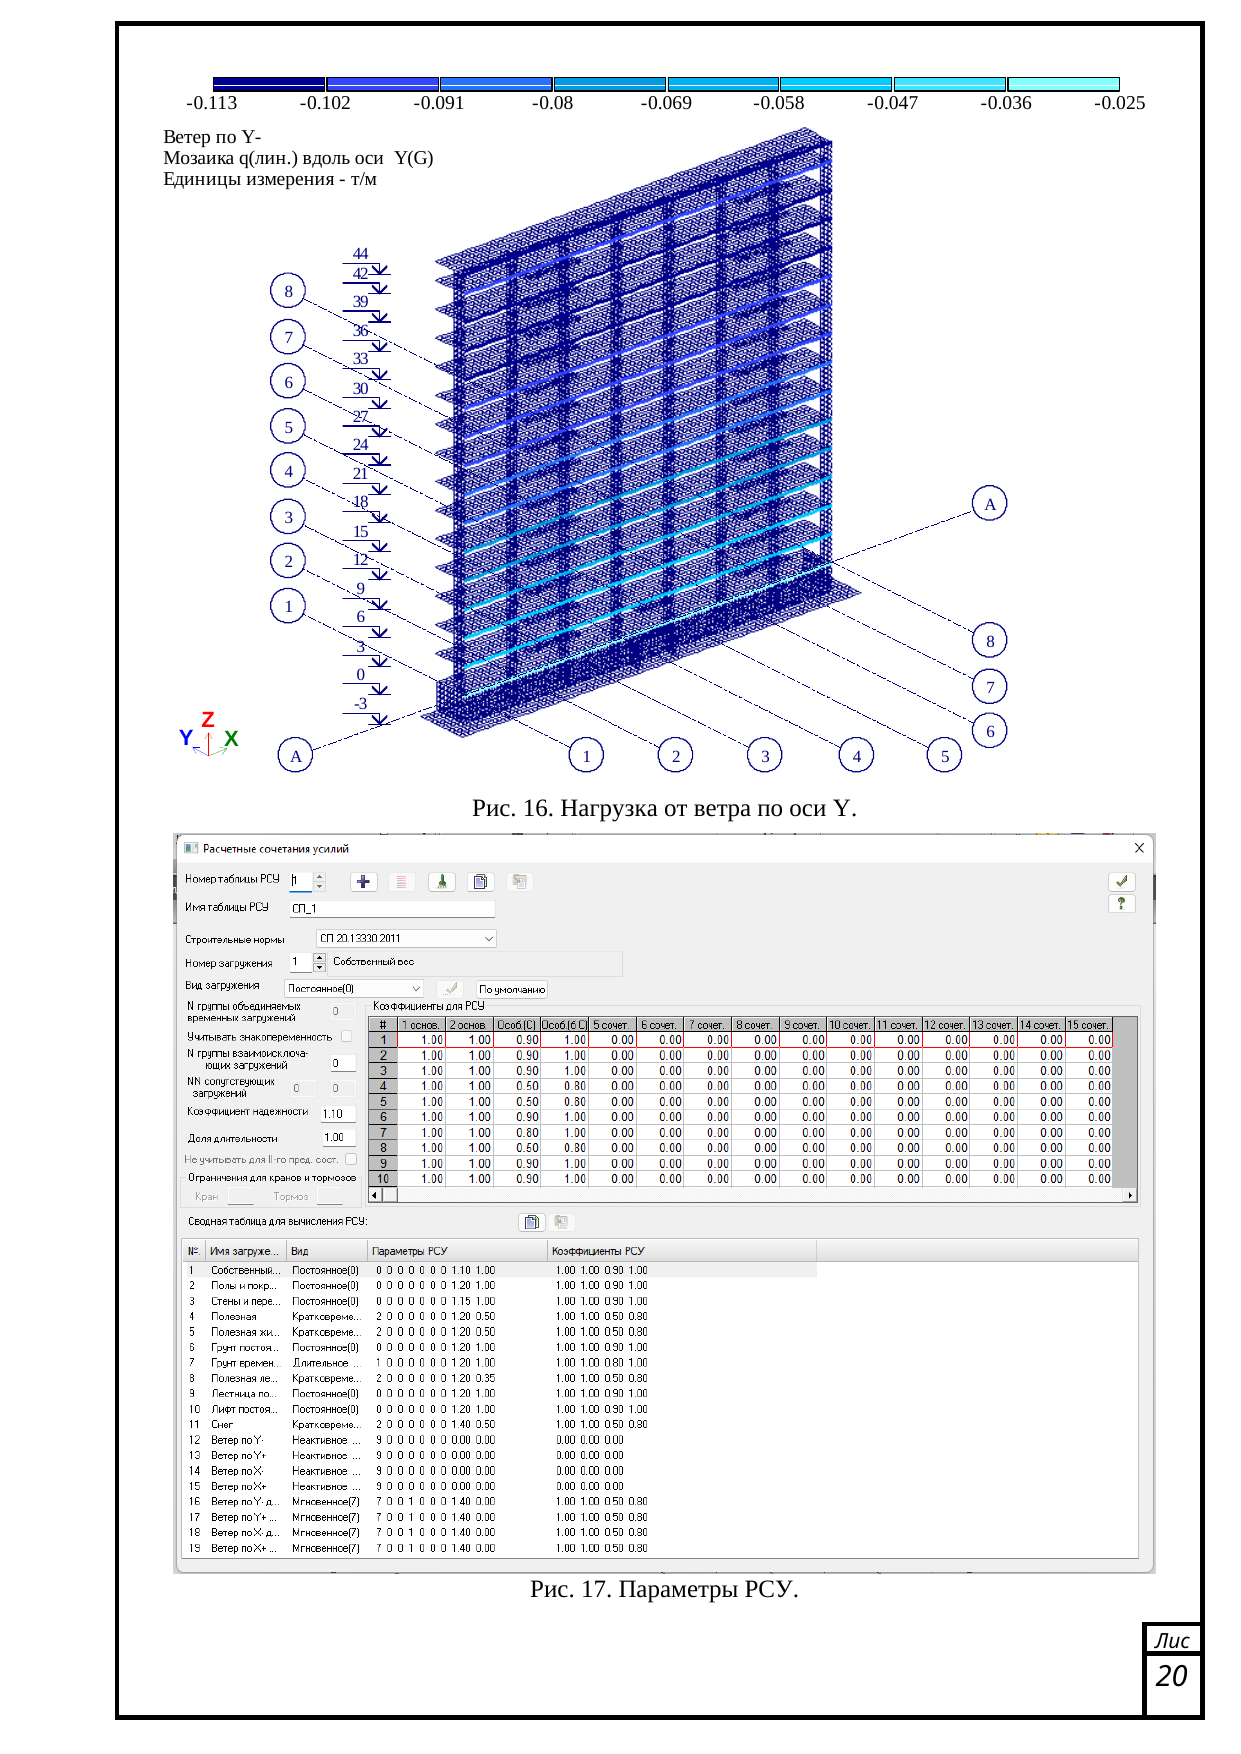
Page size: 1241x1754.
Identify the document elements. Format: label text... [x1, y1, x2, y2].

text Рис. 16. Нагрузка от ветра по оси Y. [148, 793, 1181, 821]
text Рис. 17. Параметры РСУ. [148, 1574, 1181, 1603]
picture [173, 833, 1156, 1574]
